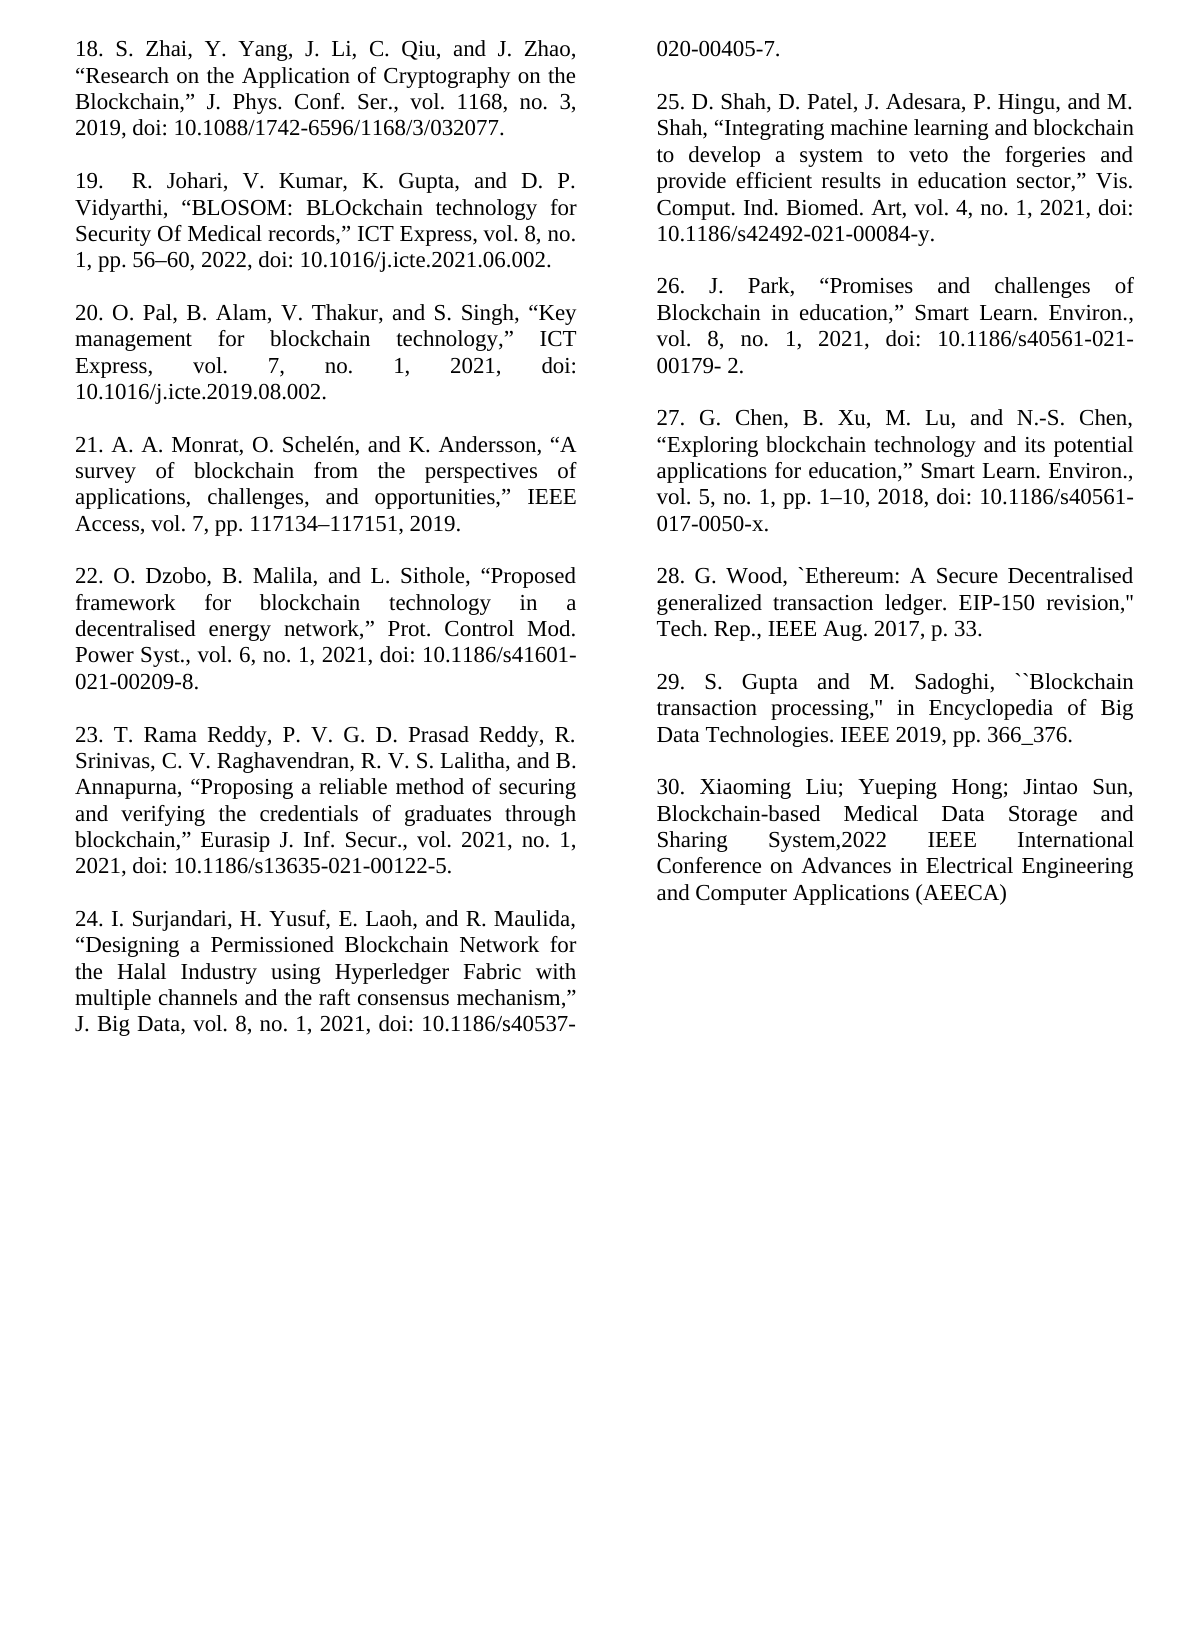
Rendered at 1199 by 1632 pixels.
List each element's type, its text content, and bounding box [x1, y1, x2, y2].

text 30. Xiaoming Liu; Yueping Hong; Jintao Sun, Blockchain-based Medical Data Storage and Sharing System,2022 IEEE International Conference on Advances in Electrical Engineering and Computer Applications (AEECA) [656, 773, 1134, 905]
text 26. J. Park, “Promises and challenges of Blockchain in education,” Smart Learn. Environ., vol. 8, no. 1, 2021, doi: 10.1186/s40561-021-00179- 2. [656, 273, 1134, 378]
text 27. G. Chen, B. Xu, M. Lu, and N.-S. Chen, “Exploring blockchain technology and its potential applications for education,” Smart Learn. Environ., vol. 5, no. 1, pp. 1–10, 2018, doi: 10.1186/s40561-017-0050-x. [656, 404, 1134, 536]
text 23. T. Rama Reddy, P. V. G. D. Prasad Reddy, R. Srinivas, C. V. Raghavendran, R. V. S. Lalitha, and B. Annapurna, “Proposing a reliable method of securing and verifying the credentials of graduates through blockchain,” Eurasip J. Inf. Secur., vol. 2021, no. 1, 2021, doi: 10.1186/s13635-021-00122-5. [75, 721, 577, 879]
text 22. O. Dzobo, B. Malila, and L. Sithole, “Proposed framework for blockchain technology in a decentralised energy network,” Prot. Control Mod. Power Syst., vol. 6, no. 1, 2021, doi: 10.1186/s41601-021-00209-8. [75, 562, 577, 694]
text 28. G. Wood, `Ethereum: A Secure Decentralised generalized transaction ledger. EIP-150 revision,'' Tech. Rep., IEEE Aug. 2017, p. 33. [656, 562, 1134, 642]
text 24. I. Surjandari, H. Yusuf, E. Laoh, and R. Maulida, “Designing a Permissioned Blockchain Network for the Halal Industry using Hyperledger Fabric with multiple channels and the raft consensus mechanism,” J. Big Data, vol. 8, no. 1, 2021, doi: 10.1186/s40537-020-00405-7. [75, 905, 577, 1037]
text 21. A. A. Monrat, O. Schelén, and K. Andersson, “A survey of blockchain from the perspectives of applications, challenges, and opportunities,” IEEE Access, vol. 7, pp. 117134–117151, 2019. [75, 431, 577, 536]
text 20. O. Pal, B. Alam, V. Thakur, and S. Singh, “Key management for blockchain technology,” ICT Express, vol. 7, no. 1, 2021, doi: 10.1016/j.icte.2019.08.002. [75, 299, 577, 404]
text 29. S. Gupta and M. Sadoghi, ``Blockchain transaction processing,'' in Encyclopedia of Big Data Technologies. IEEE 2019, pp. 366_376. [656, 668, 1134, 747]
text 19. R. Johari, V. Kumar, K. Gupta, and D. P. Vidyarthi, “BLOSOM: BLOckchain technology for Security Of Medical records,” ICT Express, vol. 8, no. 1, pp. 56–60, 2022, doi: 10.1016/j.icte.2021.06.002. [75, 167, 577, 273]
text 25. D. Shah, D. Patel, J. Adesara, P. Hingu, and M. Shah, “Integrating machine learning and blockchain to develop a system to veto the forgeries and provide efficient results in education sector,” Vis. Comput. Ind. Biomed. Art, vol. 4, no. 1, 2021, doi: 10.1186/s42492-021-00084-y. [656, 88, 1134, 246]
text 18. S. Zhai, Y. Yang, J. Li, C. Qiu, and J. Zhao, “Research on the Application of Cryptography on the Blockchain,” J. Phys. Conf. Ser., vol. 1168, no. 3, 2019, doi: 10.1088/1742-6596/1168/3/032077. [75, 35, 577, 141]
